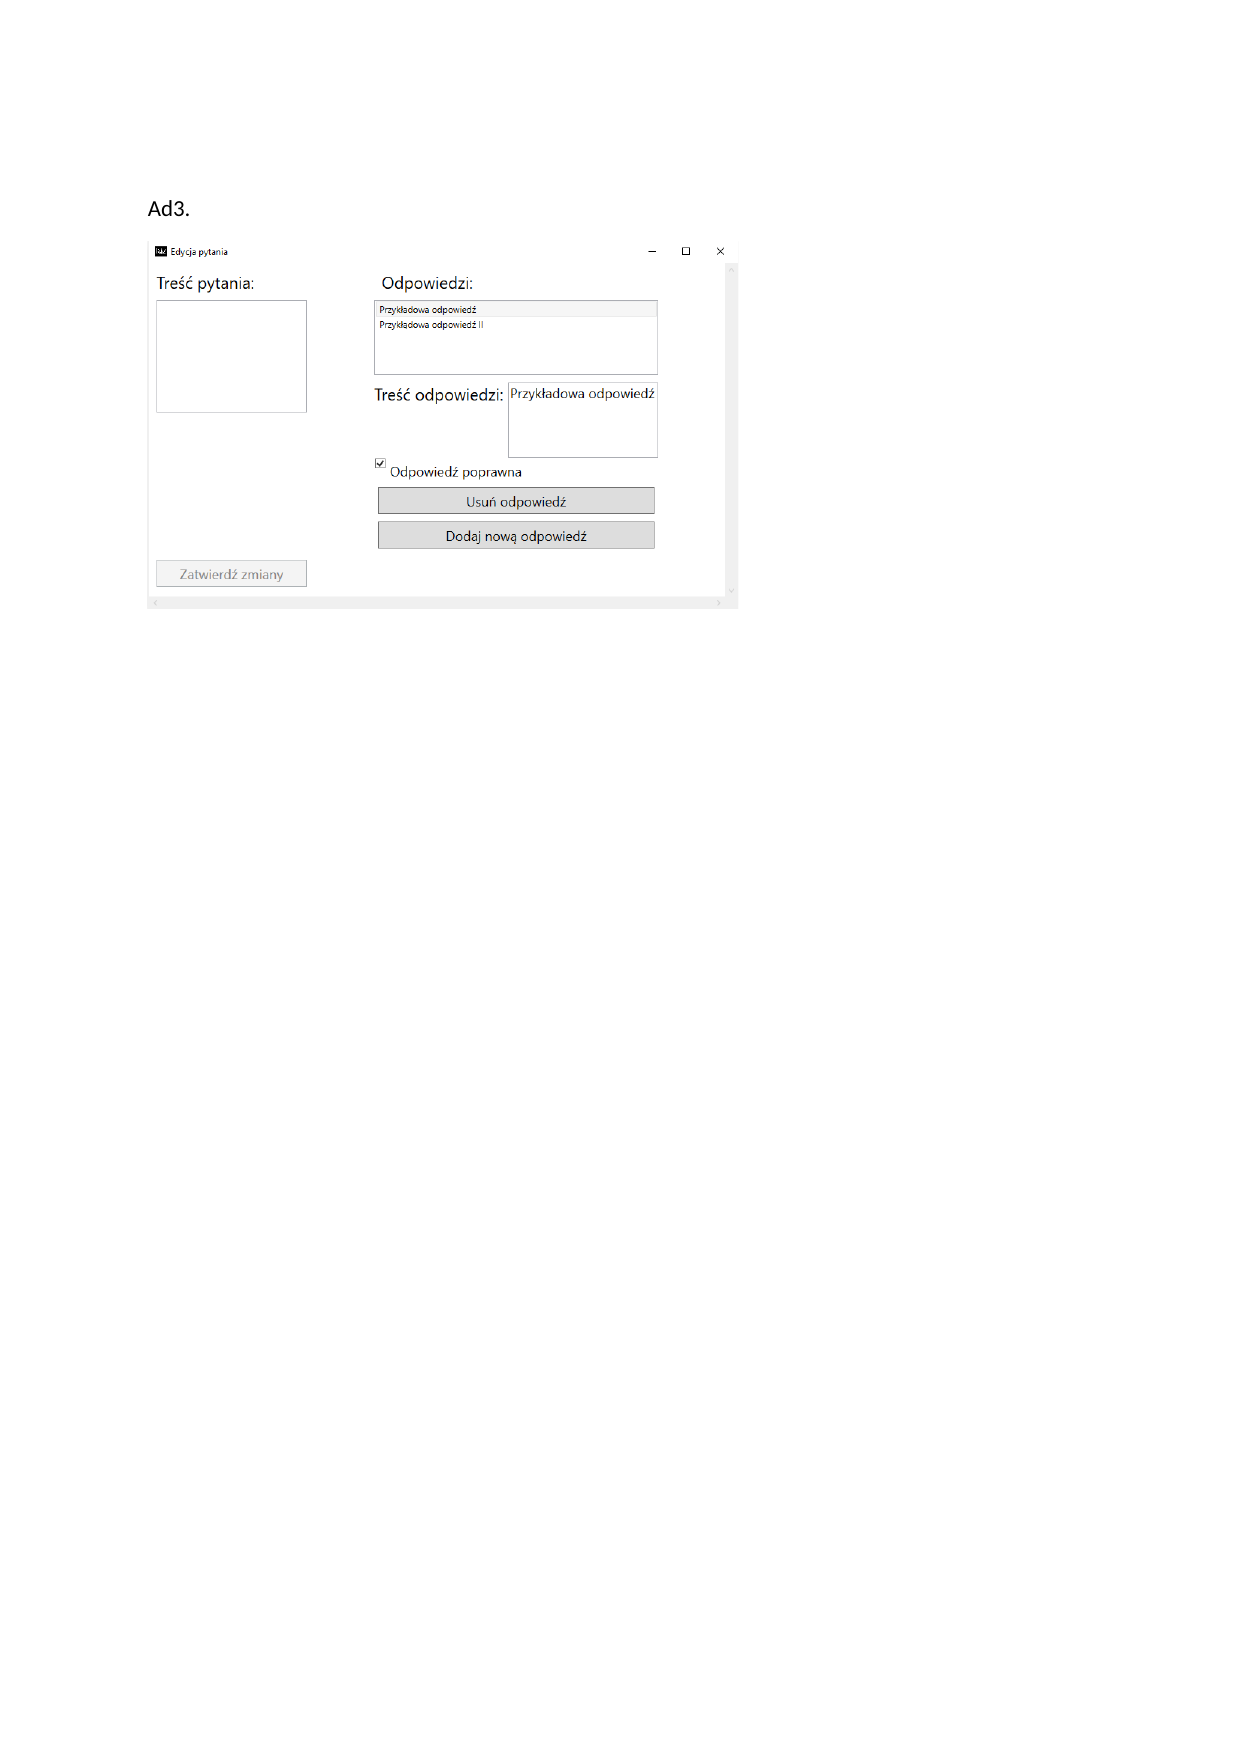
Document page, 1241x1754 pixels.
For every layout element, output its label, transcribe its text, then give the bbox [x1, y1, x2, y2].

picture [147, 241, 739, 609]
text Ad3. [148, 194, 1093, 222]
